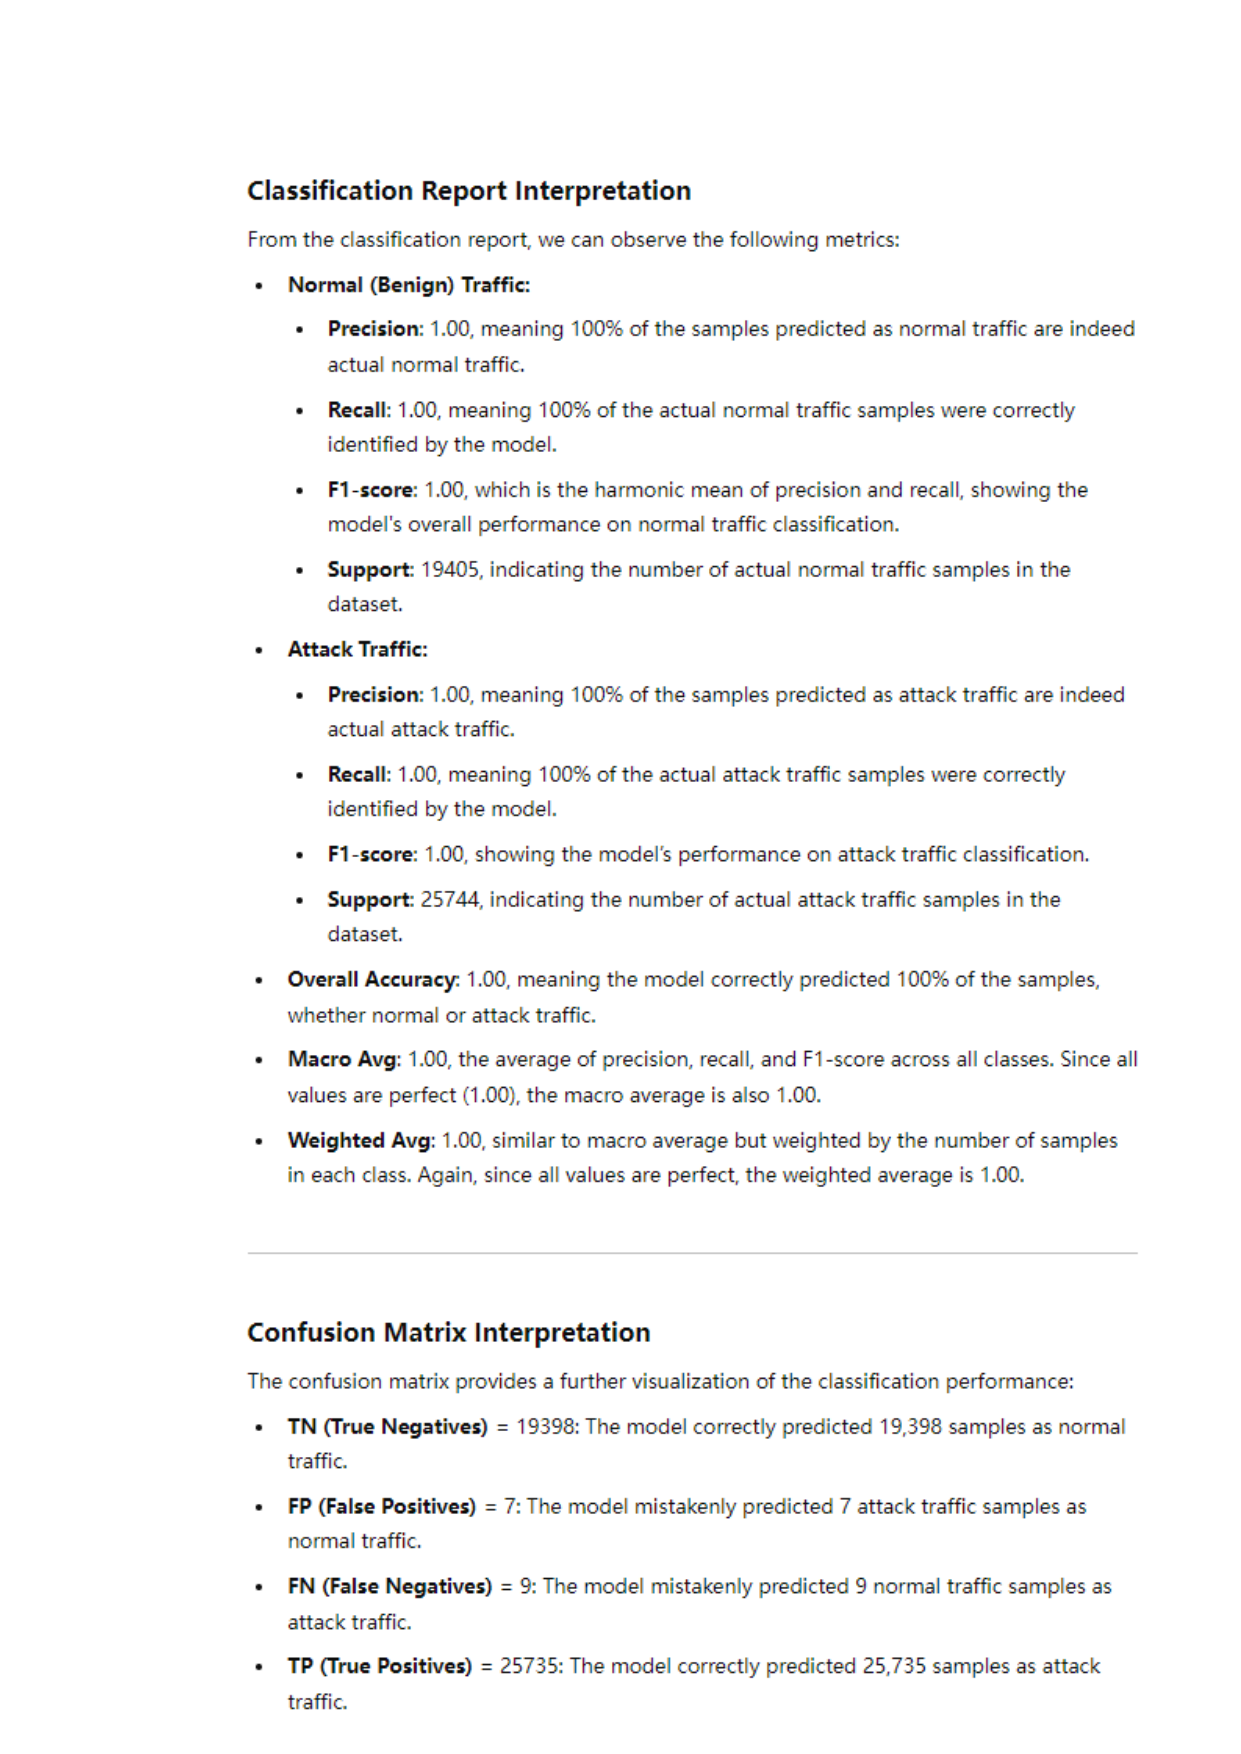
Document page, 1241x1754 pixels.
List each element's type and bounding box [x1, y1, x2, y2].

picture [231, 162, 1221, 1754]
